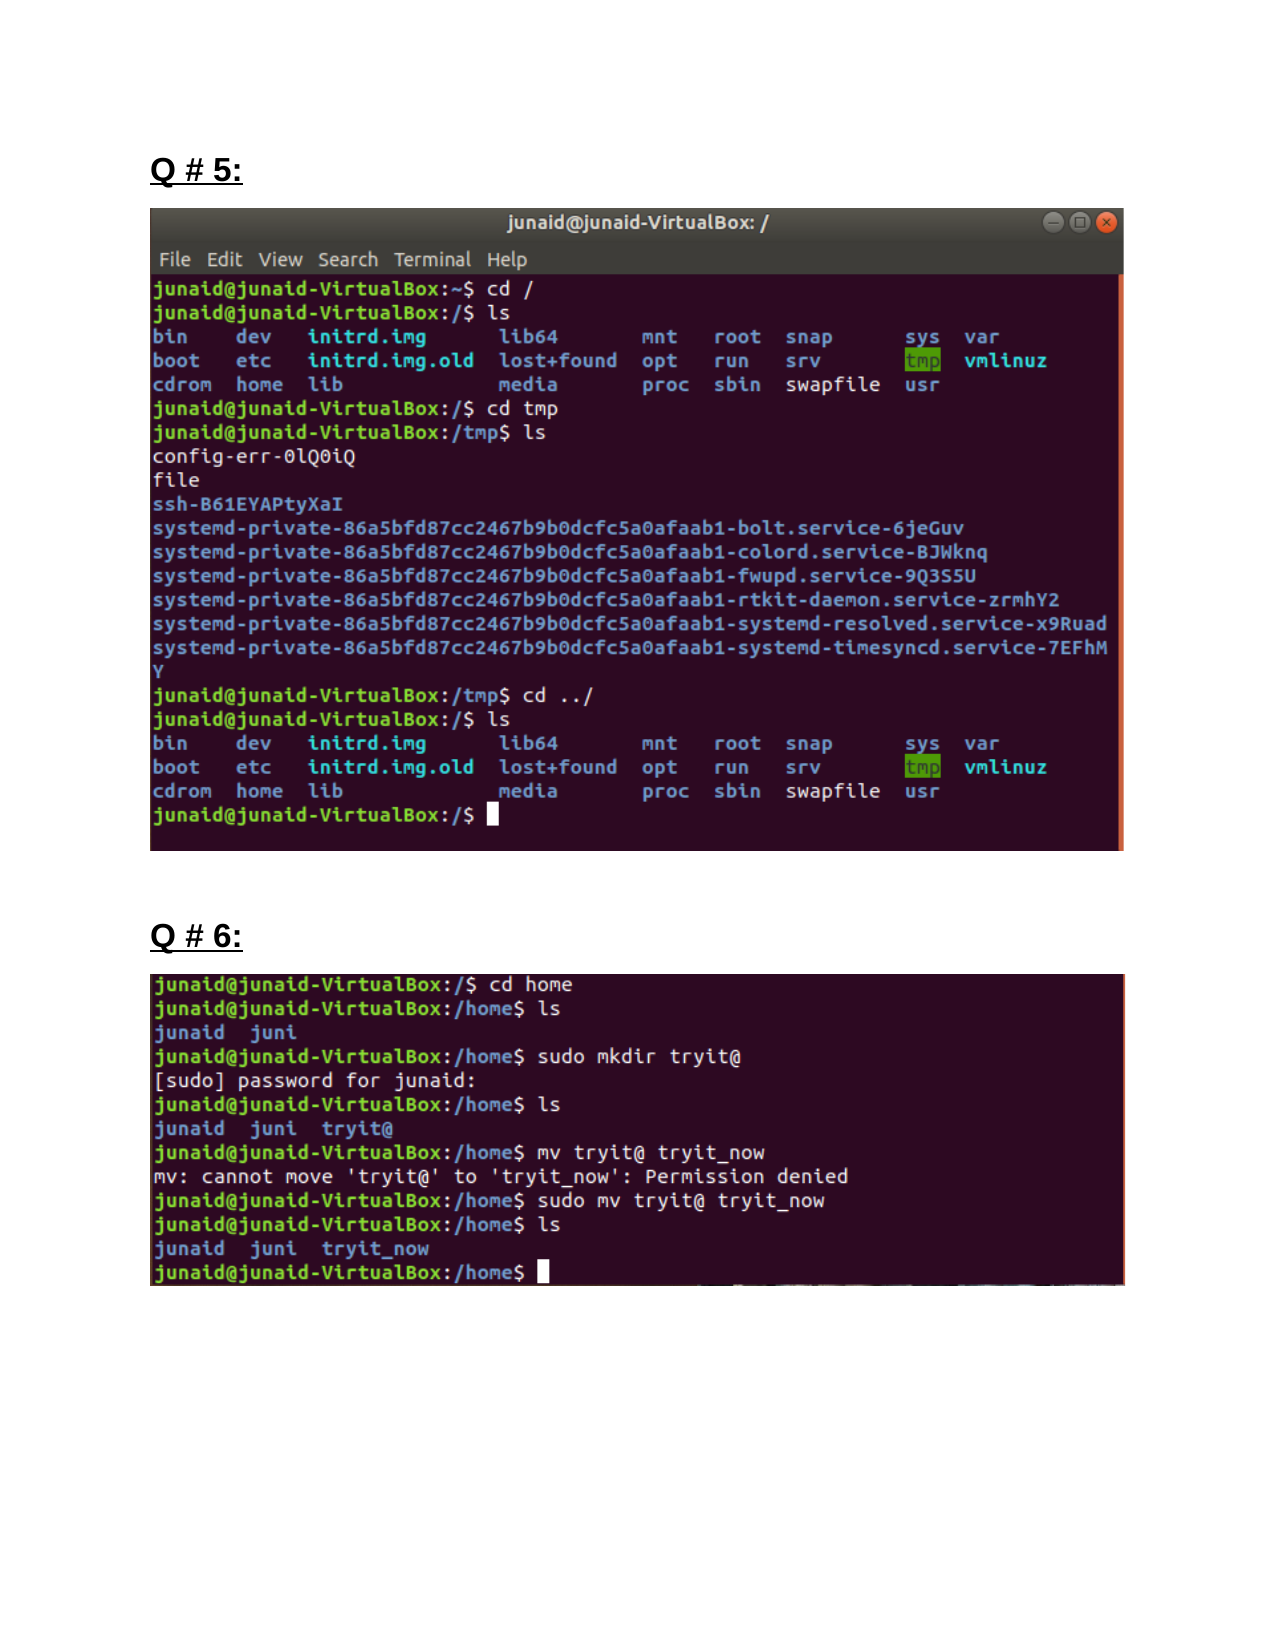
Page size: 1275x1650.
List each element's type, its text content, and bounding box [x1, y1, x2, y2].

text Q # 6: [150, 916, 1125, 955]
picture [150, 208, 1124, 851]
text Q # 5: [150, 150, 1125, 188]
picture [150, 974, 1125, 1286]
